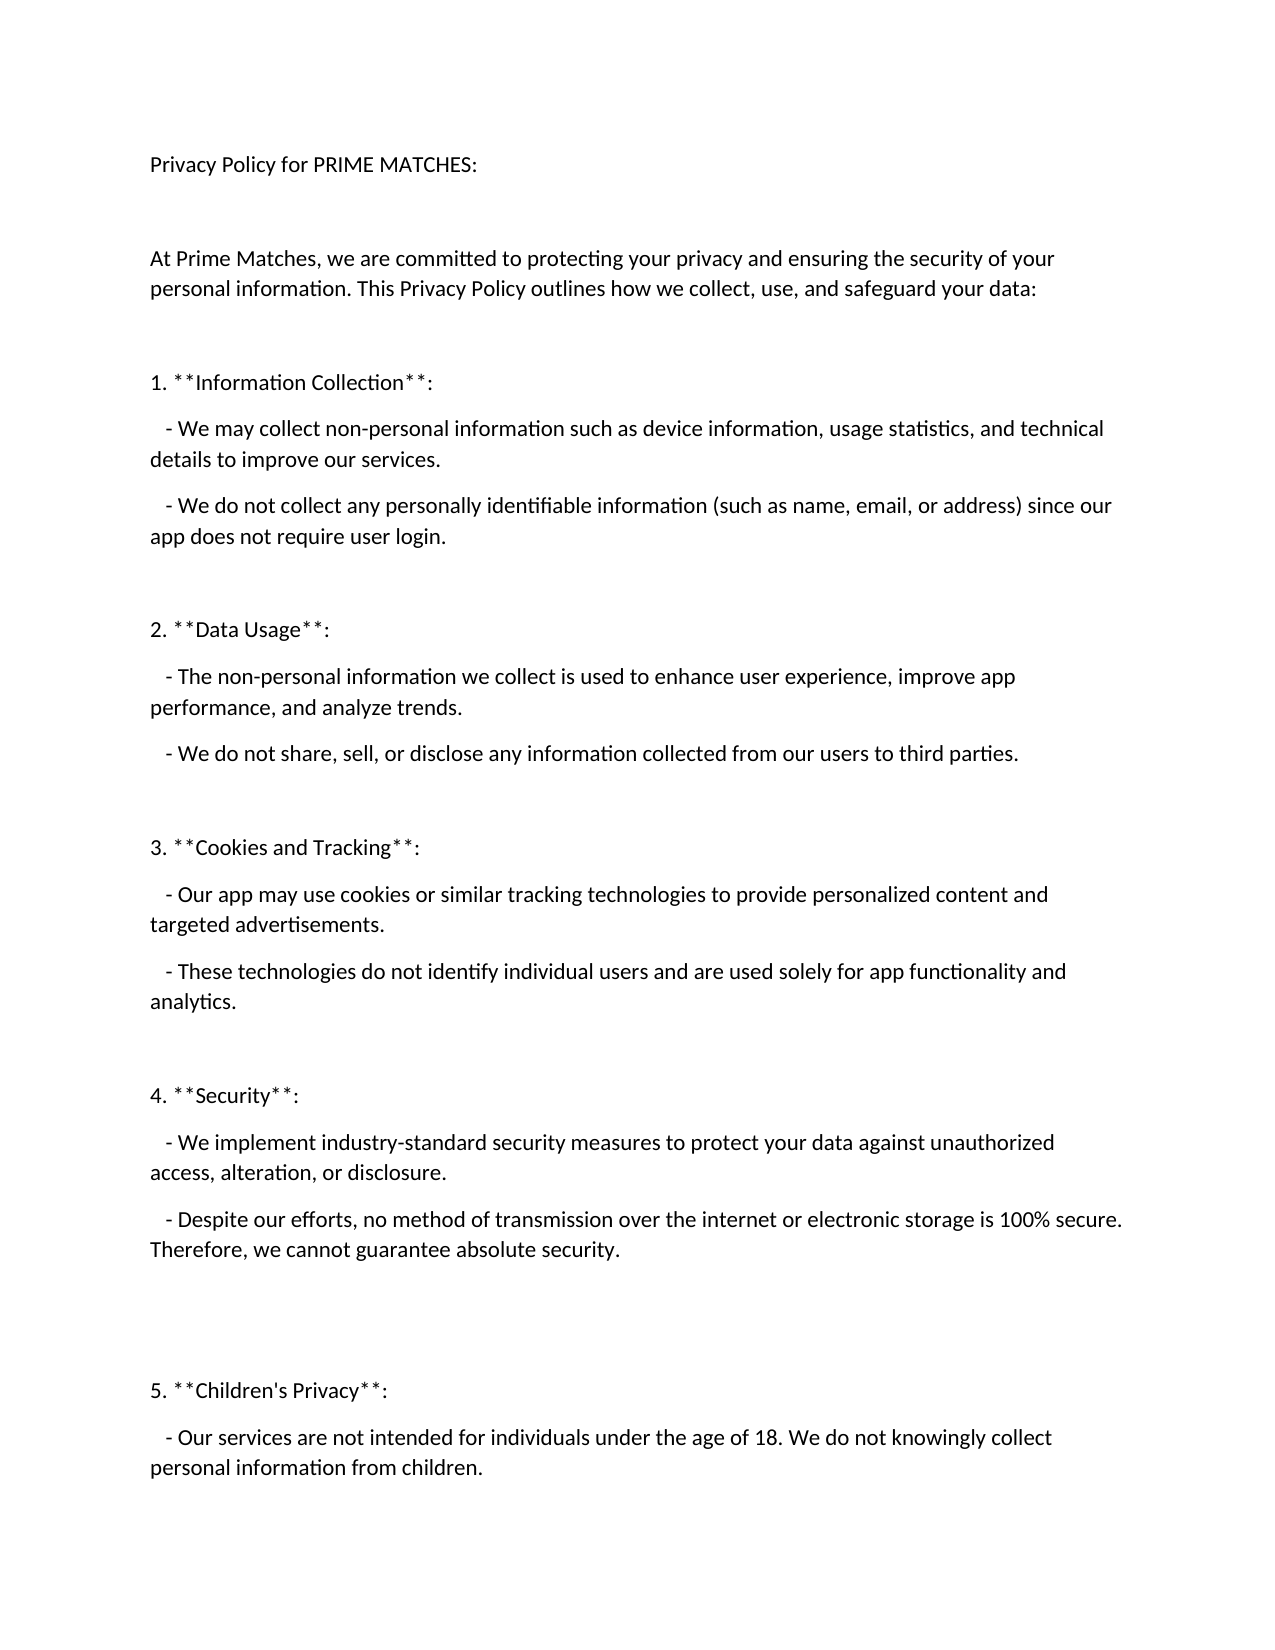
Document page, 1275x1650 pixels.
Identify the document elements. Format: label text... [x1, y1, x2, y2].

text - We do not share, sell, or disclose any information collected from our users to third parties. [150, 739, 1125, 768]
text At Prime Matches, we are committed to protecting your privacy and ensuring the security of your personal information. This Privacy Policy outlines how we collect, use, and safeguard your data: [150, 244, 1125, 302]
text 1. **Information Collection**: [150, 368, 1125, 396]
text - Despite our efforts, no method of transmission over the internet or electronic storage is 100% secure. Therefore, we cannot guarantee absolute security. [150, 1205, 1125, 1263]
text - These technologies do not identify individual users and are used solely for app functionality and analytics. [150, 957, 1125, 1016]
text 3. **Cookies and Tracking**: [150, 833, 1125, 861]
text - We may collect non-personal information such as device information, usage statistics, and technical details to improve our services. [150, 414, 1125, 473]
text 2. **Data Usage**: [150, 616, 1125, 644]
text 4. **Security**: [150, 1081, 1125, 1109]
text - The non-personal information we collect is used to enhance user experience, improve app performance, and analyze trends. [150, 662, 1125, 721]
text - We do not collect any personally identifiable information (such as name, email, or address) since our app does not require user login. [150, 492, 1125, 550]
text - We implement industry-standard security measures to protect your data against unauthorized access, alteration, or disclosure. [150, 1128, 1125, 1186]
text - Our services are not intended for individuals under the age of 18. We do not knowingly collect personal information from children. [150, 1423, 1125, 1481]
text 5. **Children's Privacy**: [150, 1376, 1125, 1404]
text Privacy Policy for PRIME MATCHES: [150, 150, 1125, 178]
text - Our app may use cookies or similar tracking technologies to provide personalized content and targeted advertisements. [150, 880, 1125, 938]
